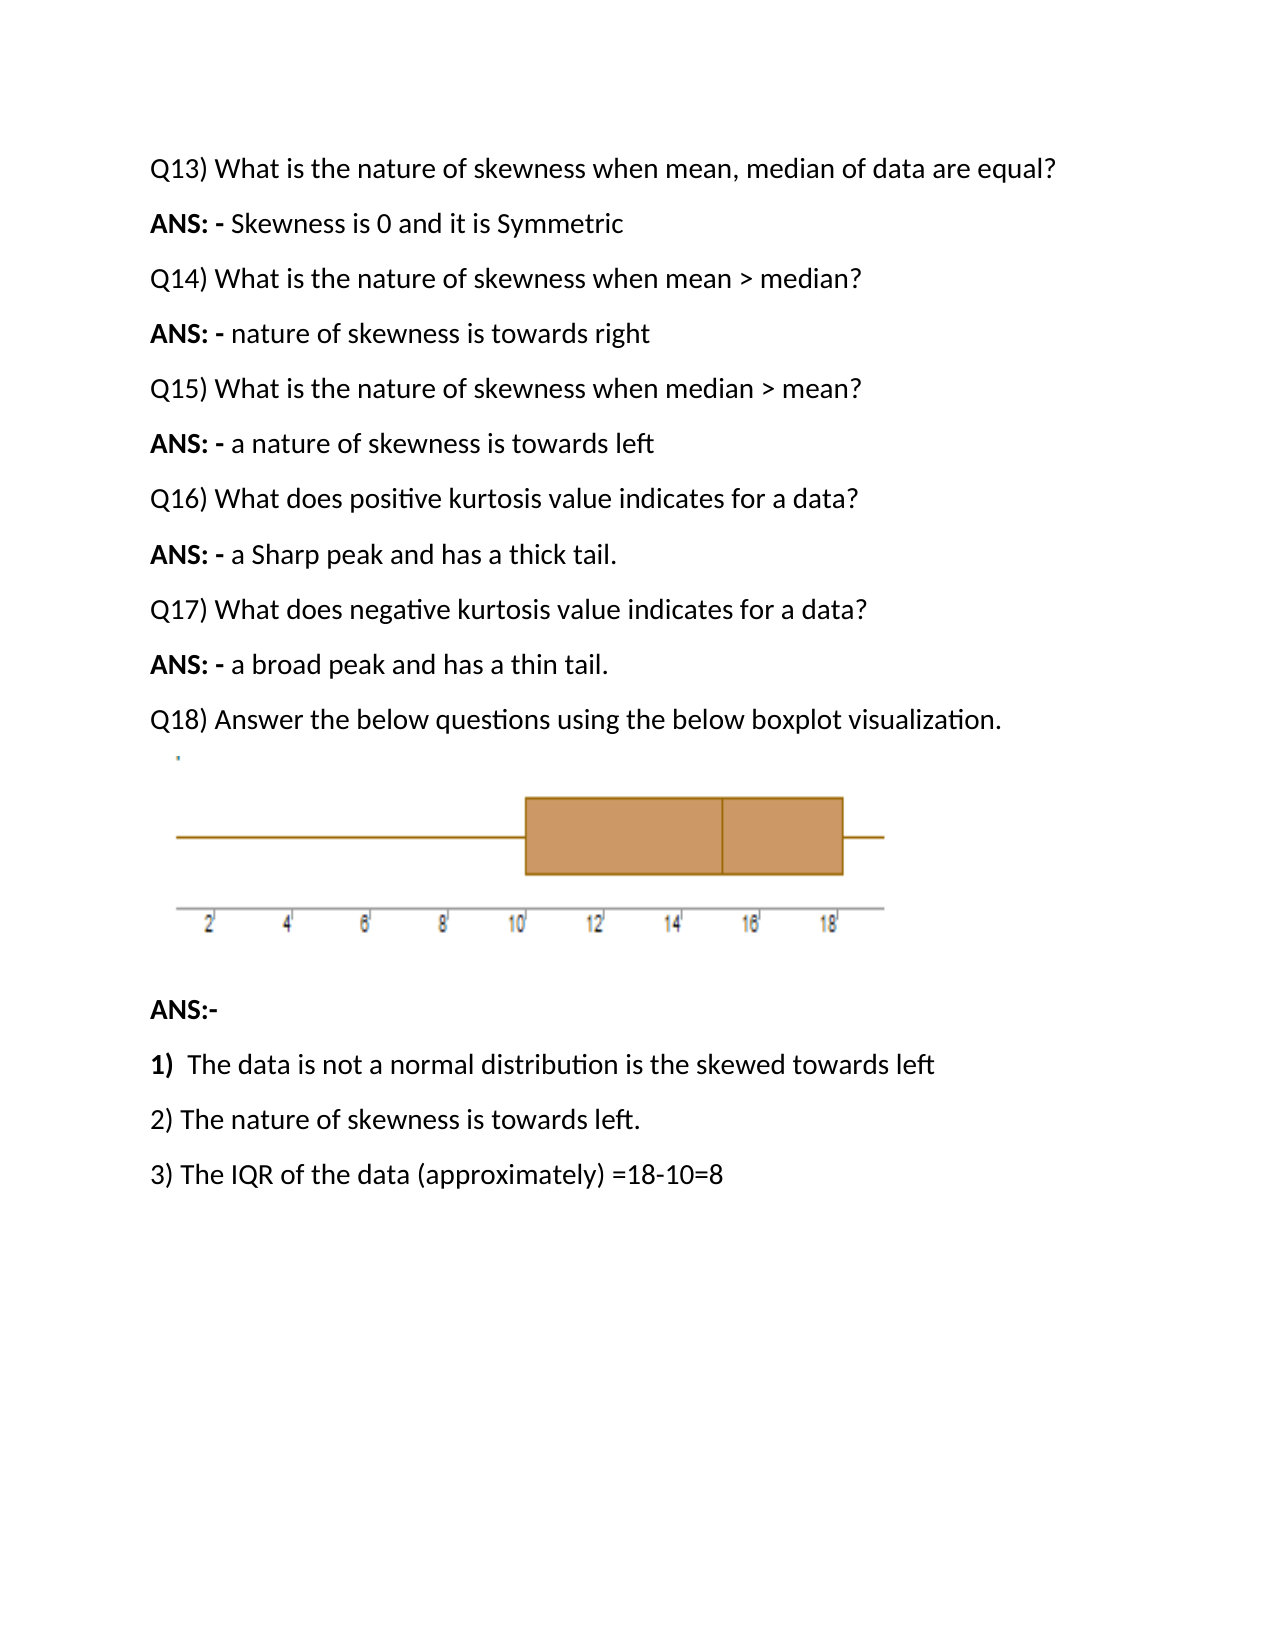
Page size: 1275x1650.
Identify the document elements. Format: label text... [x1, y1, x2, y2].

text ANS: - a broad peak and has a thin tail. [150, 646, 1125, 682]
text 1) The data is not a normal distribution is the skewed towards left [150, 1046, 1125, 1081]
text Q16) What does positive kurtosis value indicates for a data? [150, 481, 1125, 516]
text ANS: - nature of skewness is towards right [150, 315, 1125, 351]
text ANS: - a Sharp peak and has a thick tail. [150, 536, 1125, 571]
text 3) The IQR of the data (approximately) =18-10=8 [150, 1156, 1125, 1260]
text Q18) Answer the below questions using the below boxplot visualization. [150, 701, 1125, 737]
text 2) The nature of skewness is towards left. [150, 1101, 1125, 1137]
picture [150, 756, 991, 972]
text Q15) What is the nature of skewness when median > mean? [150, 370, 1125, 406]
text Q17) What does negative kurtosis value indicates for a data? [150, 591, 1125, 626]
text Q13) What is the nature of skewness when mean, median of data are equal? [150, 150, 1125, 186]
text ANS:- [150, 991, 1125, 1026]
text Q14) What is the nature of skewness when mean > median? [150, 260, 1125, 296]
text ANS: - Skewness is 0 and it is Symmetric [150, 205, 1125, 241]
text ANS: - a nature of skewness is towards left [150, 426, 1125, 461]
